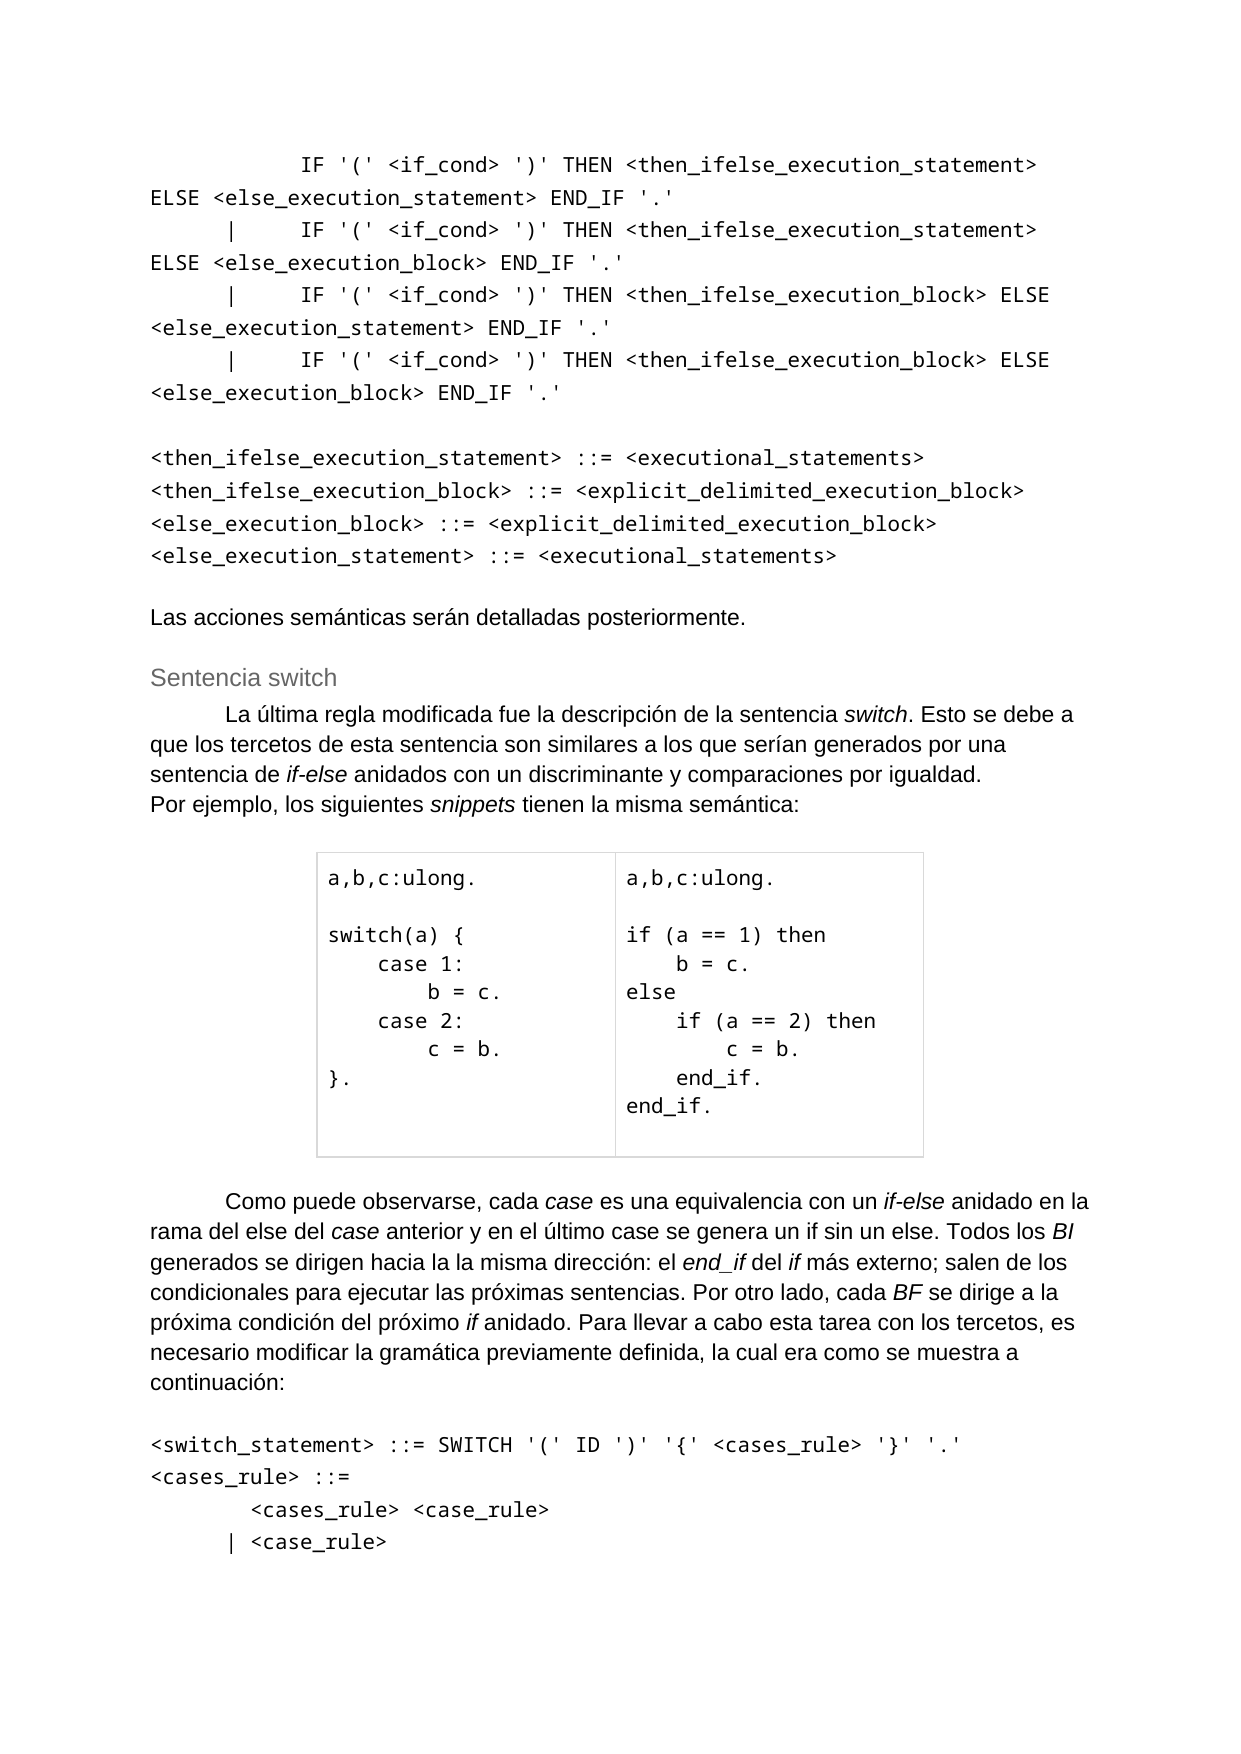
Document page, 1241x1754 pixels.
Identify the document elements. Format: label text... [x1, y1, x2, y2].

subtitle Sentencia switch [150, 663, 1090, 692]
text Como puede observarse, cada case es una equivalencia con un if-else anidado en la rama del else del case anterior y en el último case se genera un if sin un else. Todos los BI generados se dirigen hacia la la misma dirección: el end_if del if más externo; salen de los condicionales para ejecutar las próximas sentencias. Por otro lado, cada BF se dirige a la próxima condición del próximo if anidado. Para llevar a cabo esta tarea con los tercetos, es necesario modificar la gramática previamente definida, la cual era como se muestra a continuación: [150, 1188, 1090, 1426]
text <cases_rule> ::= <cases_rule> <case_rule> | <case_rule> [150, 1462, 1090, 1556]
text La última regla modificada fue la descripción de la sentencia switch. Esto se debe a que los tercetos de esta sentencia son similares a los que serían generados por una sentencia de if-else anidados con un discriminante y comparaciones por igualdad. [150, 701, 1090, 787]
text | IF '(' <if_cond> ')' THEN <then_ifelse_execution_statement> ELSE <else_execution_block> END_IF '.' [150, 215, 1090, 276]
text Las acciones semánticas serán detalladas posteriormente. [150, 604, 1090, 630]
text | IF '(' <if_cond> ')' THEN <then_ifelse_execution_block> ELSE <else_execution_block> END_IF '.' [150, 346, 1090, 407]
text <else_execution_block> ::= <explicit_delimited_execution_block> [150, 509, 1090, 537]
text <then_ifelse_execution_statement> ::= <executional_statements> [150, 443, 1090, 472]
text <then_ifelse_execution_block> ::= <explicit_delimited_execution_block> [150, 476, 1090, 504]
text Por ejemplo, los siguientes snippets tienen la misma semántica: [150, 791, 1090, 817]
text <switch_statement> ::= SWITCH '(' ID ')' '{' <cases_rule> '}' '.' [150, 1430, 1090, 1458]
table_header a,b,c:ulong. switch(a) { case 1: b = c. case 2: c = b. }. [318, 853, 615, 1156]
text <else_execution_statement> ::= <executional_statements> [150, 541, 1090, 570]
text | IF '(' <if_cond> ')' THEN <then_ifelse_execution_block> ELSE <else_execution_statement> END_IF '.' [150, 280, 1090, 341]
table_header a,b,c:ulong. if (a == 1) then b = c. else if (a == 2) then c = b. end_if. end_if. [616, 853, 923, 1156]
text IF '(' <if_cond> ')' THEN <then_ifelse_execution_statement> ELSE <else_execution_statement> END_IF '.' [150, 150, 1090, 211]
